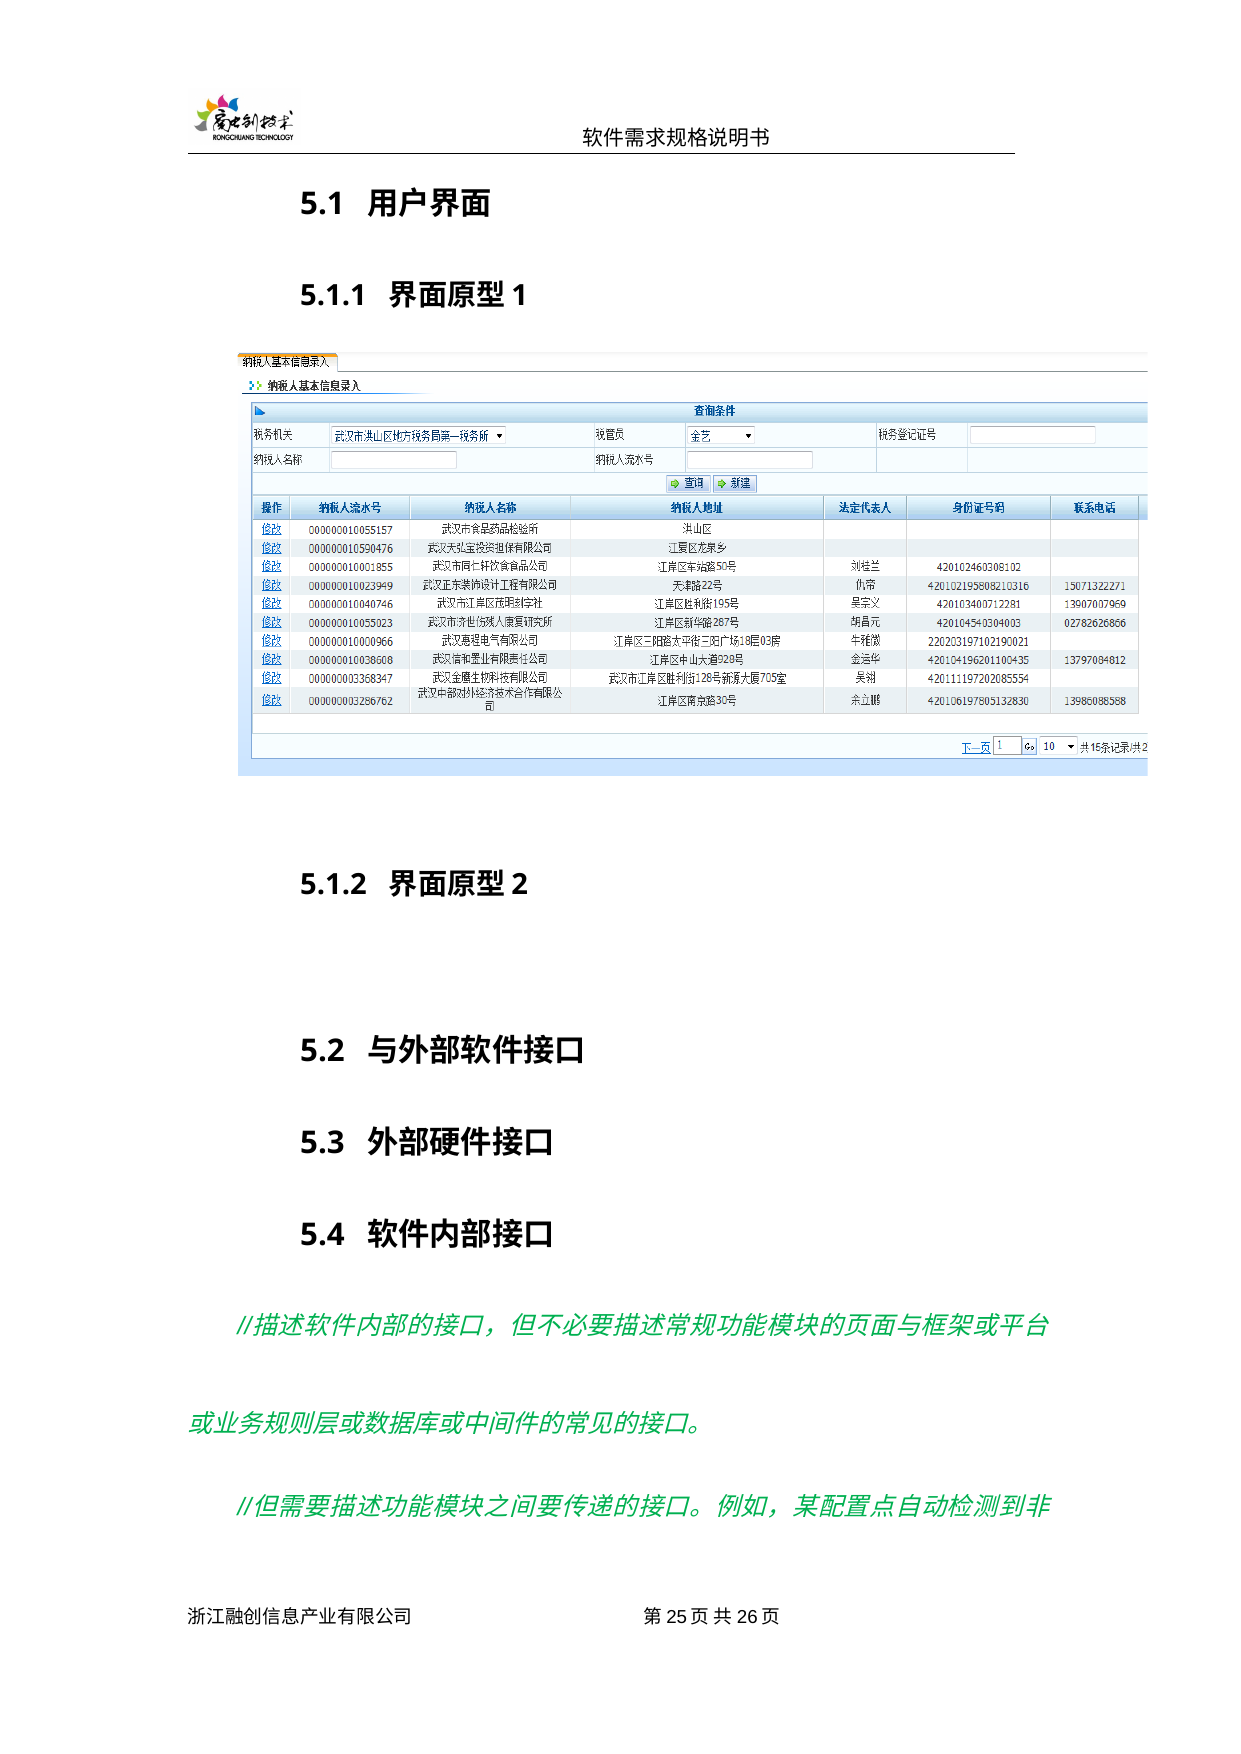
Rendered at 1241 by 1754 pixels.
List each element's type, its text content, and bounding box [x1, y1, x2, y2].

picture [237, 352, 1148, 787]
subtitle 用户界面 [300, 168, 1053, 233]
subtitle 界面原型2 [300, 849, 1053, 914]
text //描述软件内部的接口，但不必要描述常规功能模块的页面与框架或平台或业务规则层或数据库或中间件的常见的接口。 [187, 1291, 1053, 1454]
picture [187, 88, 302, 145]
subtitle 与外部软件接口 [300, 1015, 1053, 1080]
text //但需要描述功能模块之间要传递的接口。例如，某配置点自动检测到非法操作用户时，自动调用登陆用例及其接口。 [187, 1472, 1053, 1537]
subtitle 软件内部接口 [300, 1199, 1053, 1264]
subtitle 外部硬件接口 [300, 1107, 1053, 1172]
subtitle 界面原型1 [300, 260, 1053, 325]
